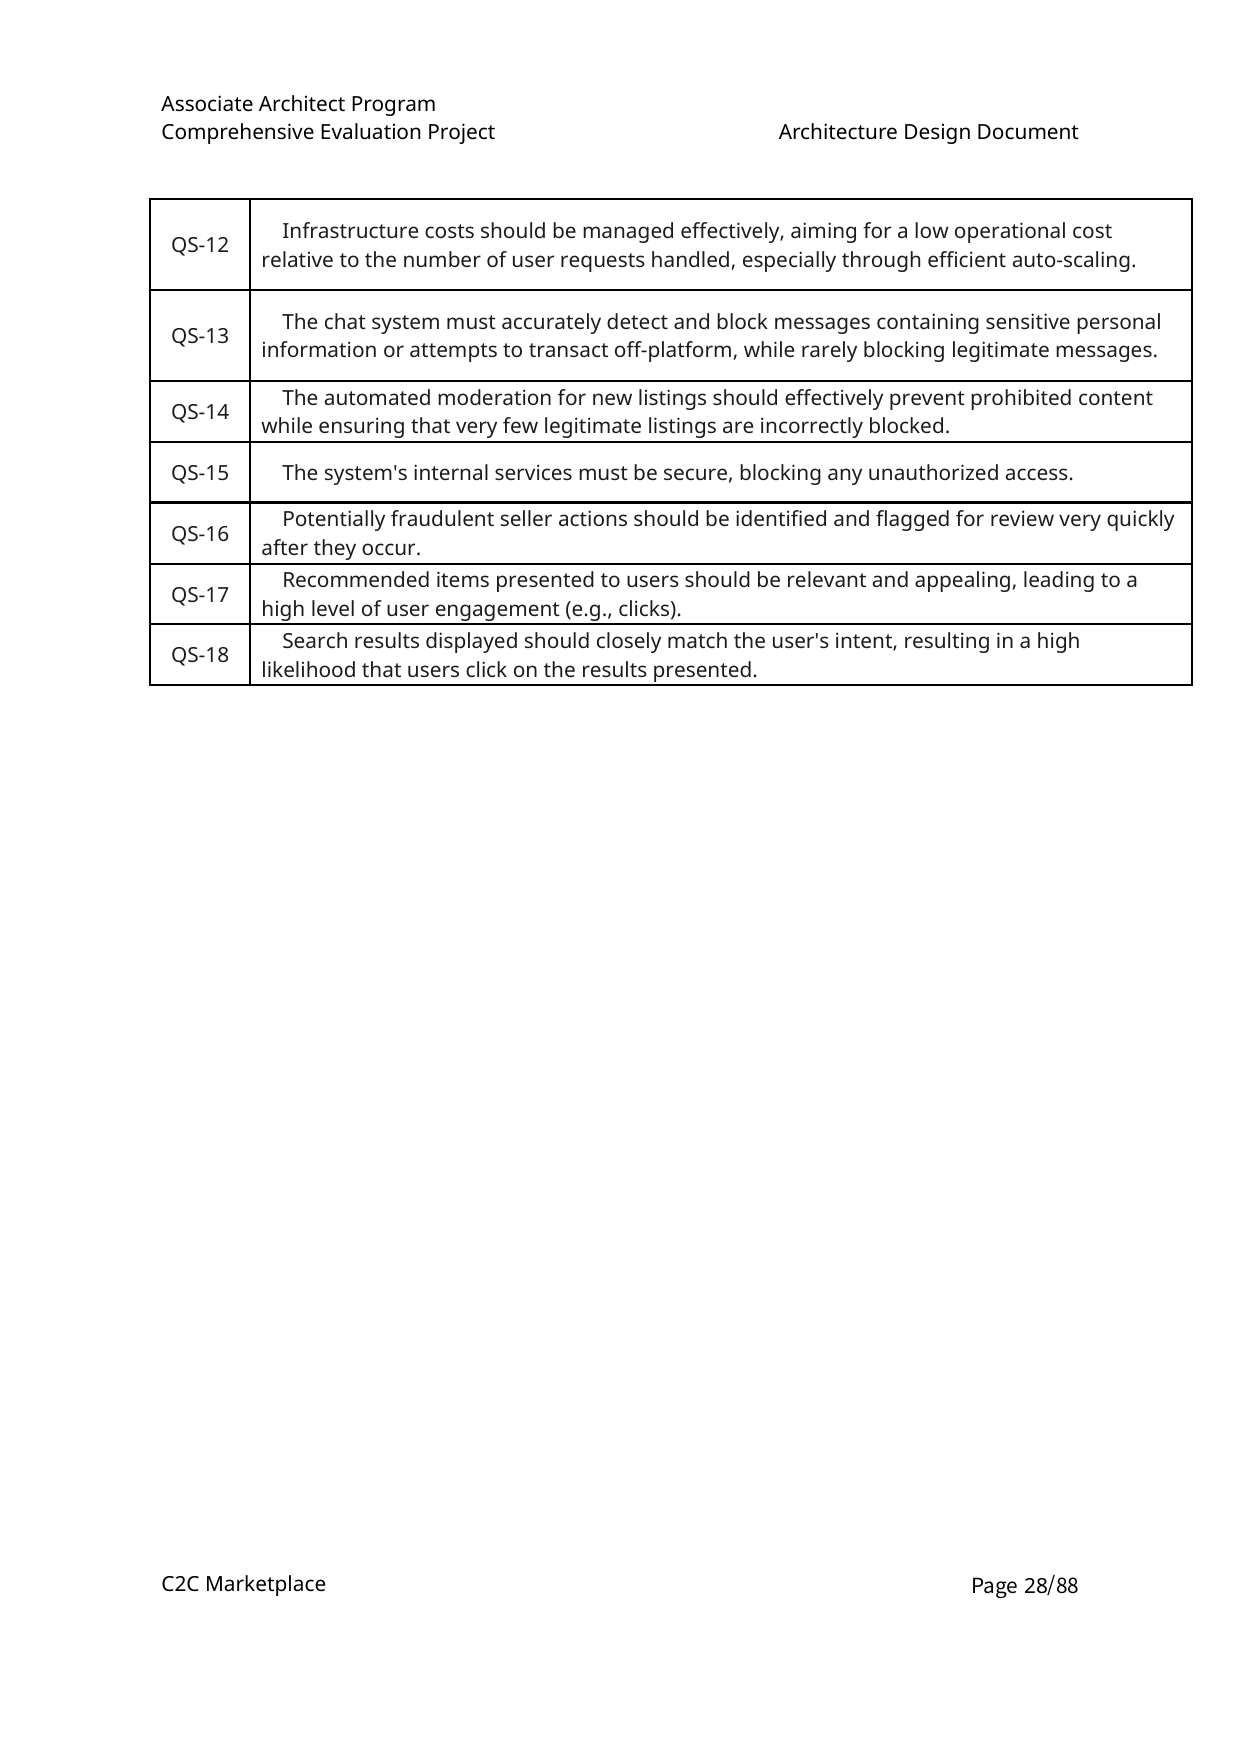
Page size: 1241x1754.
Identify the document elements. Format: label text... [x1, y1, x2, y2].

table_cell QS-15 [151, 443, 249, 501]
table_cell The chat system must accurately detect and block messages containing sensitive personal information or attempts to transact off-platform, while rarely blocking legitimate messages. [251, 291, 1191, 379]
table_cell QS-18 [151, 625, 249, 684]
table_cell Infrastructure costs should be managed effectively, aiming for a low operational cost relative to the number of user requests handled, especially through efficient auto-scaling. [251, 200, 1191, 289]
table_cell The system's internal services must be secure, blocking any unauthorized access. [251, 443, 1191, 501]
table_cell QS-12 [151, 200, 249, 289]
table_cell Recommended items presented to users should be relevant and appealing, leading to a high level of user engagement (e.g., clicks). [251, 565, 1191, 623]
table_cell Potentially fraudulent seller actions should be identified and flagged for review very quickly after they occur. [251, 504, 1191, 562]
table_cell QS-16 [151, 504, 249, 562]
table_cell QS-17 [151, 565, 249, 623]
table_cell The automated moderation for new listings should effectively prevent prohibited content while ensuring that very few legitimate listings are incorrectly blocked. [251, 382, 1191, 441]
table_cell QS-14 [151, 382, 249, 441]
table_cell QS-13 [151, 291, 249, 379]
table_cell Search results displayed should closely match the user's intent, resulting in a high likelihood that users click on the results presented. [251, 625, 1191, 684]
